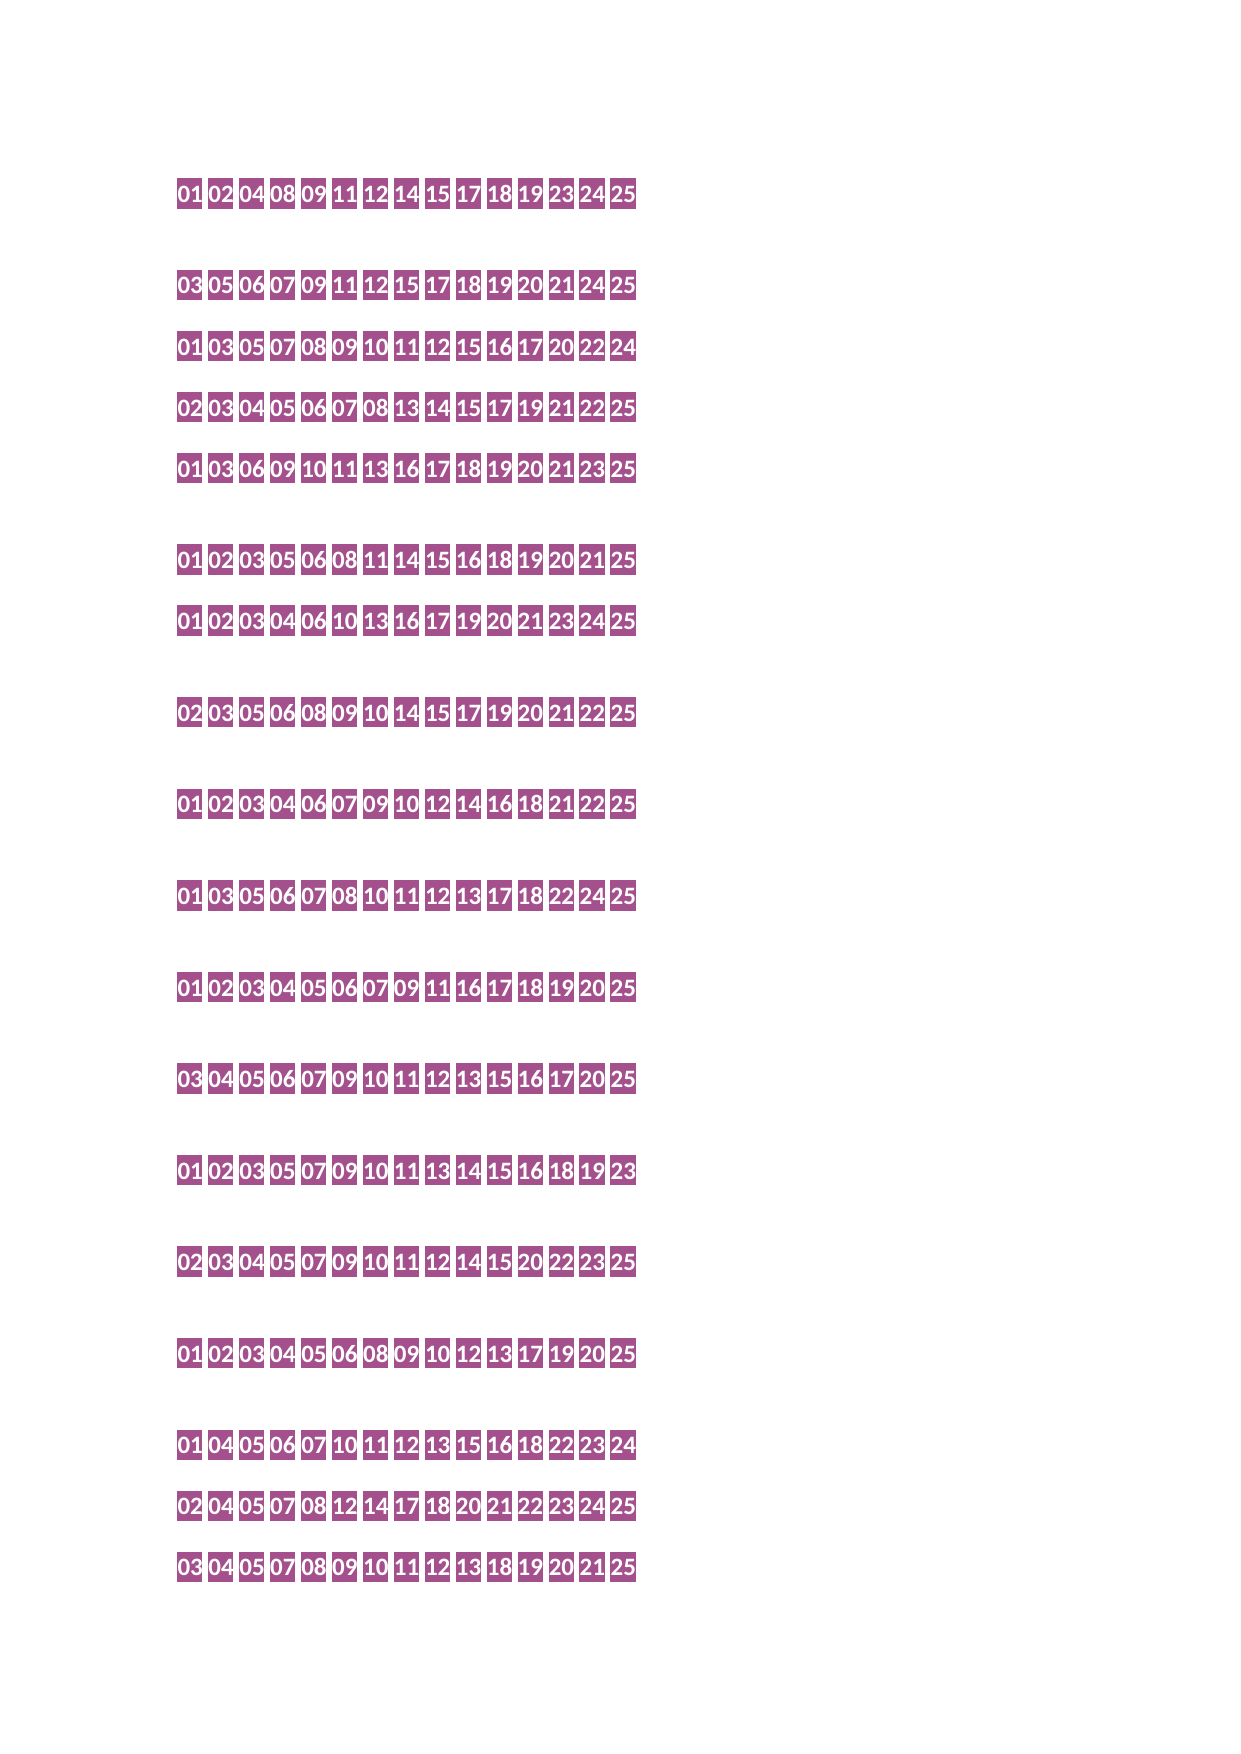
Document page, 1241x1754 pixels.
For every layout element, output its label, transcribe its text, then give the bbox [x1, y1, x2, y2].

text 01 03 05 07 08 09 10 11 12 15 16 17 20 22 24 [177, 300, 1063, 361]
text 02 03 05 06 08 09 10 14 15 17 19 20 21 22 25 [177, 636, 1063, 727]
text 01 02 03 05 06 08 11 14 15 16 18 19 20 21 25 [177, 483, 1063, 575]
text 03 04 05 06 07 09 10 11 12 13 15 16 17 20 25 [177, 1002, 1063, 1094]
text 01 02 03 05 07 09 10 11 13 14 15 16 18 19 23 [177, 1094, 1063, 1185]
text 01 02 04 08 09 11 12 14 15 17 18 19 23 24 25 [177, 148, 1063, 209]
text 01 02 03 04 06 10 13 16 17 19 20 21 23 24 25 [177, 575, 1063, 636]
text 01 03 05 06 07 08 10 11 12 13 17 18 22 24 25 [177, 819, 1063, 911]
text 03 04 05 07 08 09 10 11 12 13 18 19 20 21 25 [177, 1521, 1063, 1582]
text 01 04 05 06 07 10 11 12 13 15 16 18 22 23 24 02 04 05 07 08 12 14 17 18 20 21 22 23 24 25 [177, 1368, 1063, 1521]
text 01 03 06 09 10 11 13 16 17 18 19 20 21 23 25 [177, 422, 1063, 483]
text 01 02 03 04 05 06 07 09 11 16 17 18 19 20 25 [177, 911, 1063, 1002]
text 01 02 03 04 05 06 08 09 10 12 13 17 19 20 25 [177, 1277, 1063, 1368]
text 02 03 04 05 07 09 10 11 12 14 15 20 22 23 25 [177, 1185, 1063, 1277]
text 03 05 06 07 09 11 12 15 17 18 19 20 21 24 25 [177, 209, 1063, 300]
text 02 03 04 05 06 07 08 13 14 15 17 19 21 22 25 [177, 361, 1063, 422]
text 01 02 03 04 06 07 09 10 12 14 16 18 21 22 25 [177, 727, 1063, 819]
